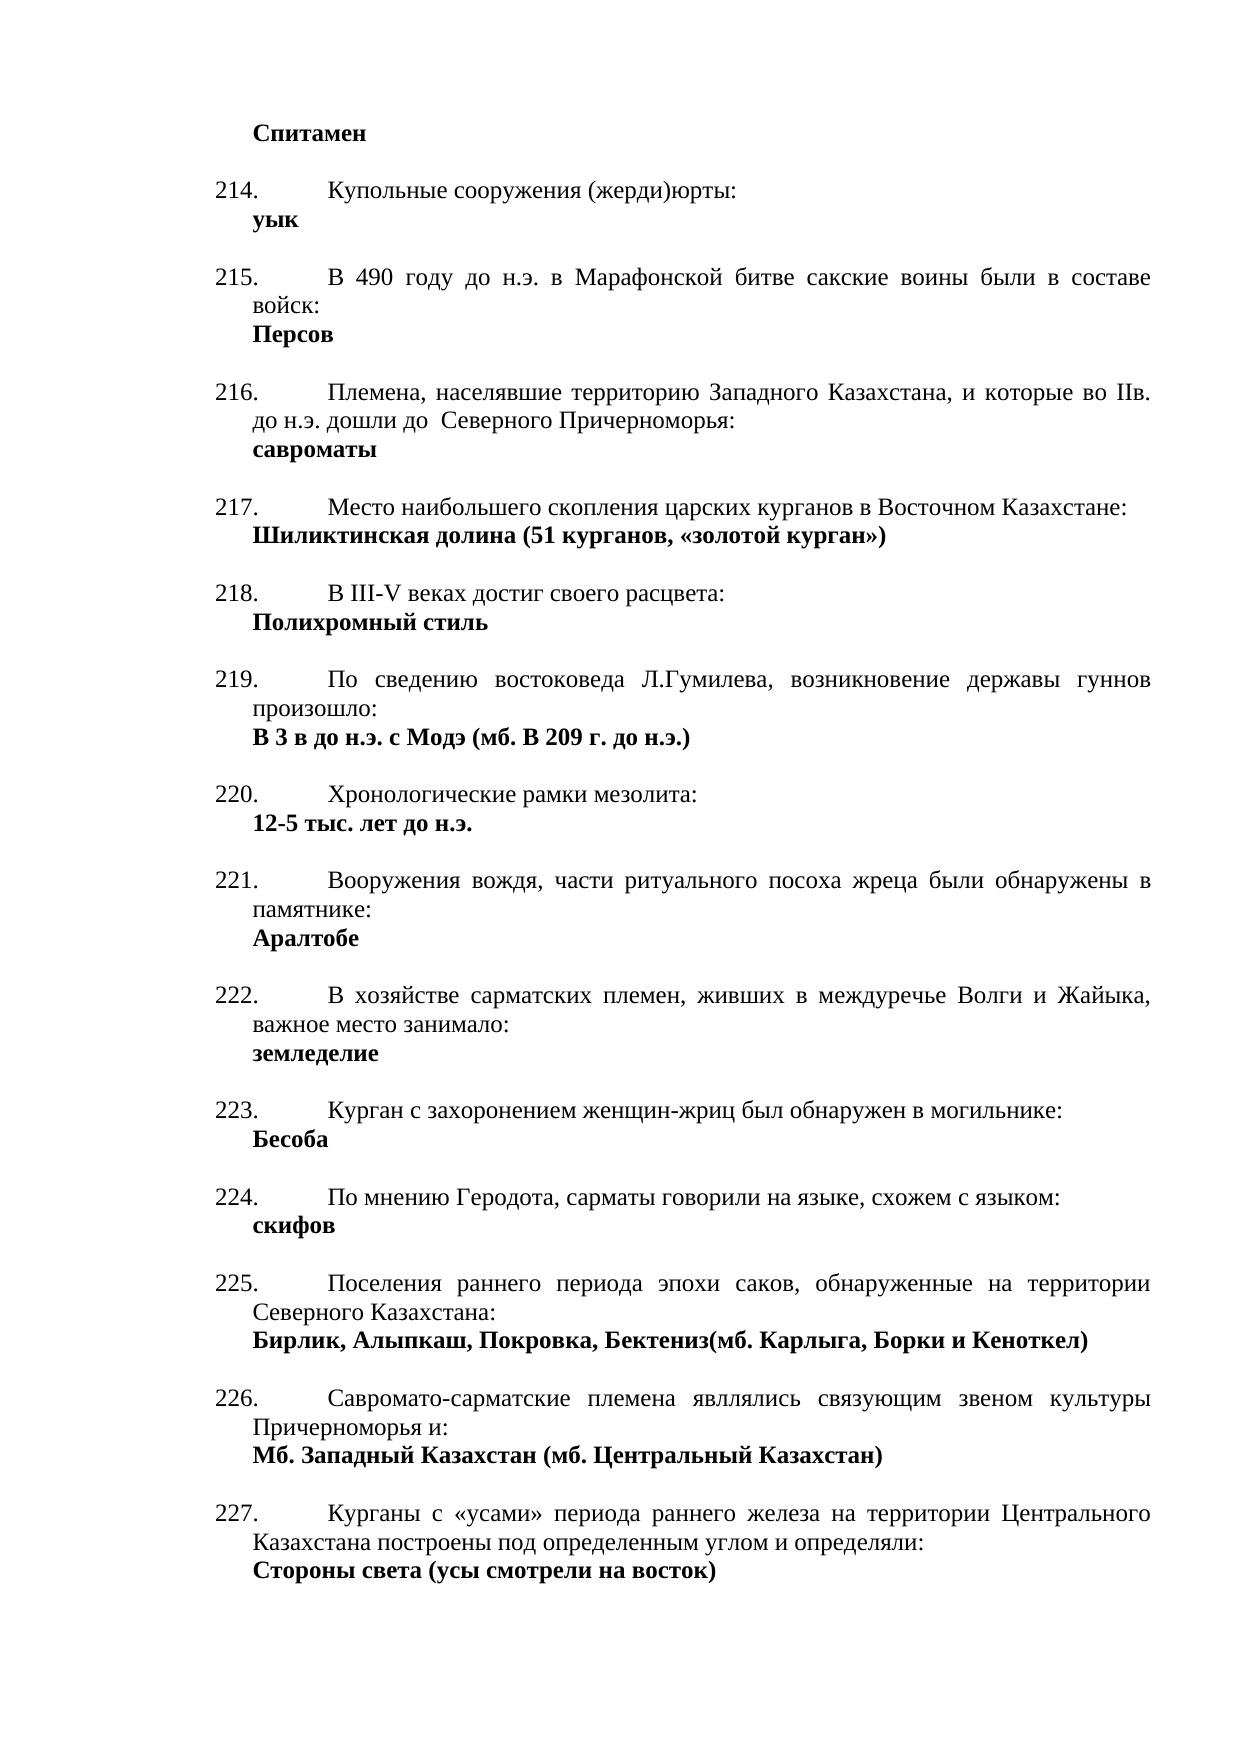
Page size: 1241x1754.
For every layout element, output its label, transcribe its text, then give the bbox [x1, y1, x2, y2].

list Курганы с «усами» периода раннего железа на территории Центрального Казахстана построены под определенным углом и определяли: [215, 1498, 1152, 1556]
text скифов [252, 1211, 1152, 1239]
text Мб. Западный Казахстан (мб. Центральный Казахстан) [252, 1441, 1152, 1469]
list Купольные сооружения (жерди)юрты: [215, 176, 1152, 204]
text Аралтобе [252, 923, 1152, 952]
list В хозяйстве сарматских племен, живших в междуречье Волги и Жайыка, важное место занимало: [215, 981, 1152, 1038]
list По сведению востоковеда Л.Гумилева, возникновение державы гуннов произошло: [215, 664, 1152, 722]
text Шиликтинская долина (51 курганов, «золотой курган») [252, 521, 1152, 549]
list Вооружения вождя, части ритуального посоха жреца были обнаружены в памятнике: [215, 866, 1152, 923]
list В 490 году до н.э. в Марафонской битве сакские воины были в составе войск: [215, 262, 1152, 319]
list Племена, населявшие территорию Западного Казахстана, и которые во IIв. до н.э. дошли до Северного Причерноморья: [215, 377, 1152, 434]
text Бесоба [252, 1124, 1152, 1153]
list Поселения раннего периода эпохи саков, обнаруженные на территории Северного Казахстана: [215, 1268, 1152, 1326]
list Место наибольшего скопления царских курганов в Восточном Казахстане: [215, 492, 1152, 521]
text земледелие [252, 1038, 1152, 1067]
text В 3 в до н.э. с Модэ (мб. В 209 г. до н.э.) [252, 722, 1152, 751]
list Савромато-сарматские племена явллялись связующим звеном культуры Причерноморья и: [215, 1383, 1152, 1441]
text Бирлик, Алыпкаш, Покровка, Бектениз(мб. Карлыга, Борки и Кеноткел) [252, 1326, 1152, 1354]
text савроматы [252, 434, 1152, 463]
text Стороны света (усы смотрели на восток) [252, 1556, 1152, 1584]
text Спитамен [252, 118, 1152, 147]
text Персов [252, 319, 1152, 348]
list По мнению Геродота, сарматы говорили на языке, схожем с языком: [215, 1182, 1152, 1211]
list Курган с захоронением женщин-жриц был обнаружен в могильнике: [215, 1096, 1152, 1124]
list В III-V веках достиг своего расцвета: [215, 578, 1152, 607]
text уык [252, 204, 1152, 233]
list Хронологические рамки мезолита: [215, 779, 1152, 808]
text 12-5 тыс. лет до н.э. [252, 808, 1152, 837]
text Полихромный стиль [252, 607, 1152, 636]
